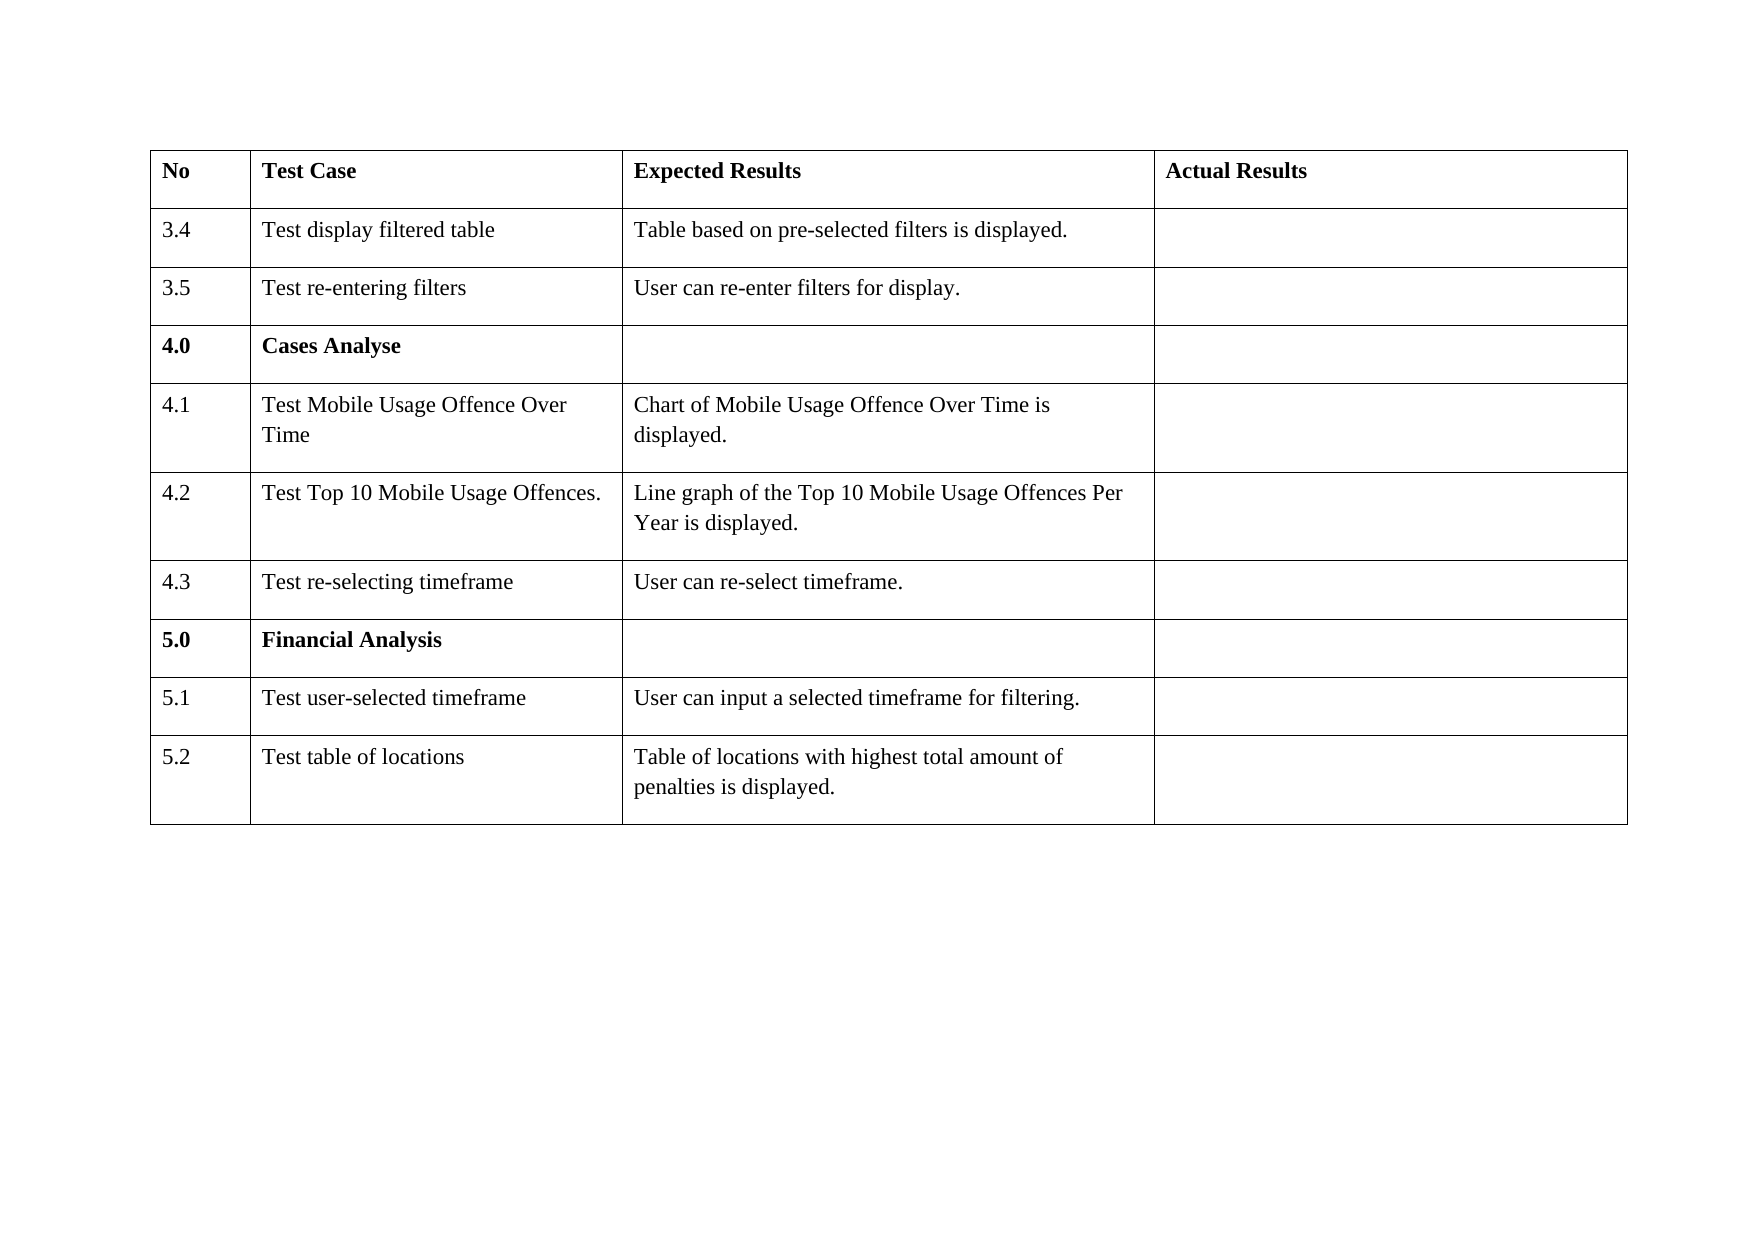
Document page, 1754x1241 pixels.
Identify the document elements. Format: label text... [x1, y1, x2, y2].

table_cell [1155, 678, 1627, 735]
table_cell Test re-entering filters [251, 268, 622, 325]
table_cell [1155, 384, 1627, 472]
table_header Actual Results [1155, 151, 1627, 208]
table_cell [1155, 736, 1627, 824]
table_cell Chart of Mobile Usage Offence Over Time is displayed. [623, 384, 1154, 472]
table_cell Test user-selected timeframe [251, 678, 622, 735]
table_cell Test table of locations [251, 736, 622, 824]
table_cell Cases Analyse [251, 326, 622, 383]
table_header No [151, 151, 250, 208]
table_cell User can input a selected timeframe for filtering. [623, 678, 1154, 735]
table_cell 5.0 [151, 620, 250, 677]
table_cell [1155, 209, 1627, 267]
table_cell Table of locations with highest total amount of penalties is displayed. [623, 736, 1154, 824]
table_cell 5.2 [151, 736, 250, 824]
table_cell 5.1 [151, 678, 250, 735]
table_cell [623, 326, 1154, 383]
table_cell 3.4 [151, 209, 250, 267]
table_cell Line graph of the Top 10 Mobile Usage Offences Per Year is displayed. [623, 473, 1154, 560]
table_cell 3.5 [151, 268, 250, 325]
table_cell Test re-selecting timeframe [251, 561, 622, 619]
table_cell Test Top 10 Mobile Usage Offences. [251, 473, 622, 560]
table_cell 4.3 [151, 561, 250, 619]
table_cell Financial Analysis [251, 620, 622, 677]
table_cell Test display filtered table [251, 209, 622, 267]
table_cell User can re-enter filters for display. [623, 268, 1154, 325]
table_cell [1155, 268, 1627, 325]
table_cell [1155, 473, 1627, 560]
table_cell Test Mobile Usage Offence Over Time [251, 384, 622, 472]
table_cell Table based on pre-selected filters is displayed. [623, 209, 1154, 267]
table_header Expected Results [623, 151, 1154, 208]
table_cell 4.1 [151, 384, 250, 472]
table_cell User can re-select timeframe. [623, 561, 1154, 619]
table_cell [1155, 561, 1627, 619]
table_cell [1155, 326, 1627, 383]
table_header Test Case [251, 151, 622, 208]
table_cell 4.0 [151, 326, 250, 383]
table_cell [1155, 620, 1627, 677]
table_cell [623, 620, 1154, 677]
table_cell 4.2 [151, 473, 250, 560]
